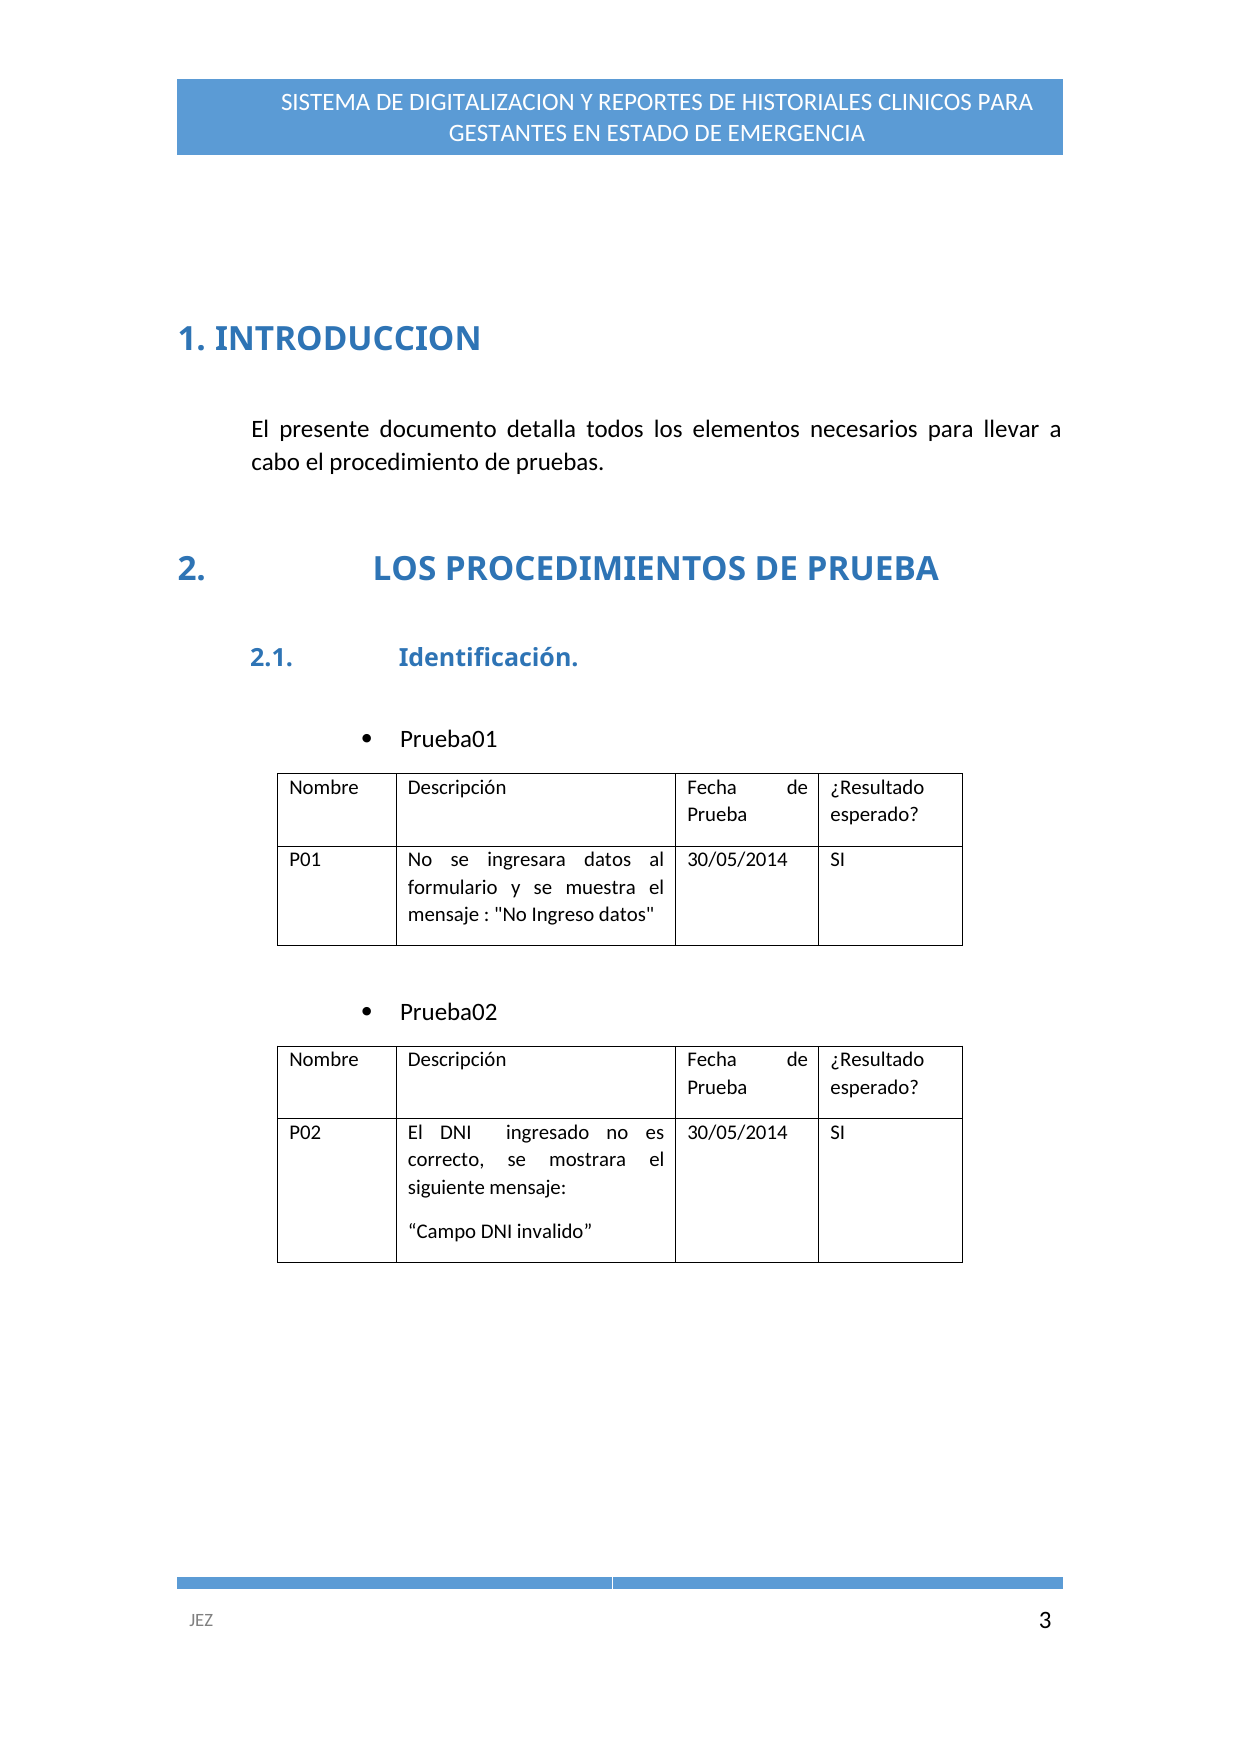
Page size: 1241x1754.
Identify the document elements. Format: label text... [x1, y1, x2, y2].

table_header Descripción [397, 1047, 675, 1118]
table_header Fecha de Prueba [676, 1047, 818, 1118]
table_cell SI [819, 847, 962, 945]
table_header ¿Resultado esperado? [819, 774, 962, 846]
subtitle Introduccion [177, 314, 1063, 360]
list Prueba01 [362, 724, 1063, 754]
table_header Descripción [397, 774, 675, 846]
table_header Fecha de Prueba [676, 774, 818, 846]
table_cell SI [819, 1119, 962, 1262]
table_cell P02 [278, 1119, 396, 1262]
table_cell No se ingresara datos al formulario y se muestra el mensaje : "No Ingreso datos" [397, 847, 675, 945]
table_cell El DNI ingresado no es correcto, se mostrara el siguiente mensaje: “Campo DNI invalido” [397, 1119, 675, 1262]
table_header Nombre [278, 774, 396, 846]
subtitle Los Procedimientos de Prueba [177, 545, 1063, 590]
text El presente documento detalla todos los elementos necesarios para llevar a cabo el procedimiento de pruebas. [251, 413, 1063, 476]
table_header ¿Resultado esperado? [819, 1047, 962, 1118]
list Prueba02 [362, 996, 1063, 1027]
subtitle Identificación. [250, 640, 1063, 674]
table_header Nombre [278, 1047, 396, 1118]
table_cell P01 [278, 847, 396, 945]
table_cell 30/05/2014 [676, 847, 818, 945]
table_cell 30/05/2014 [676, 1119, 818, 1262]
